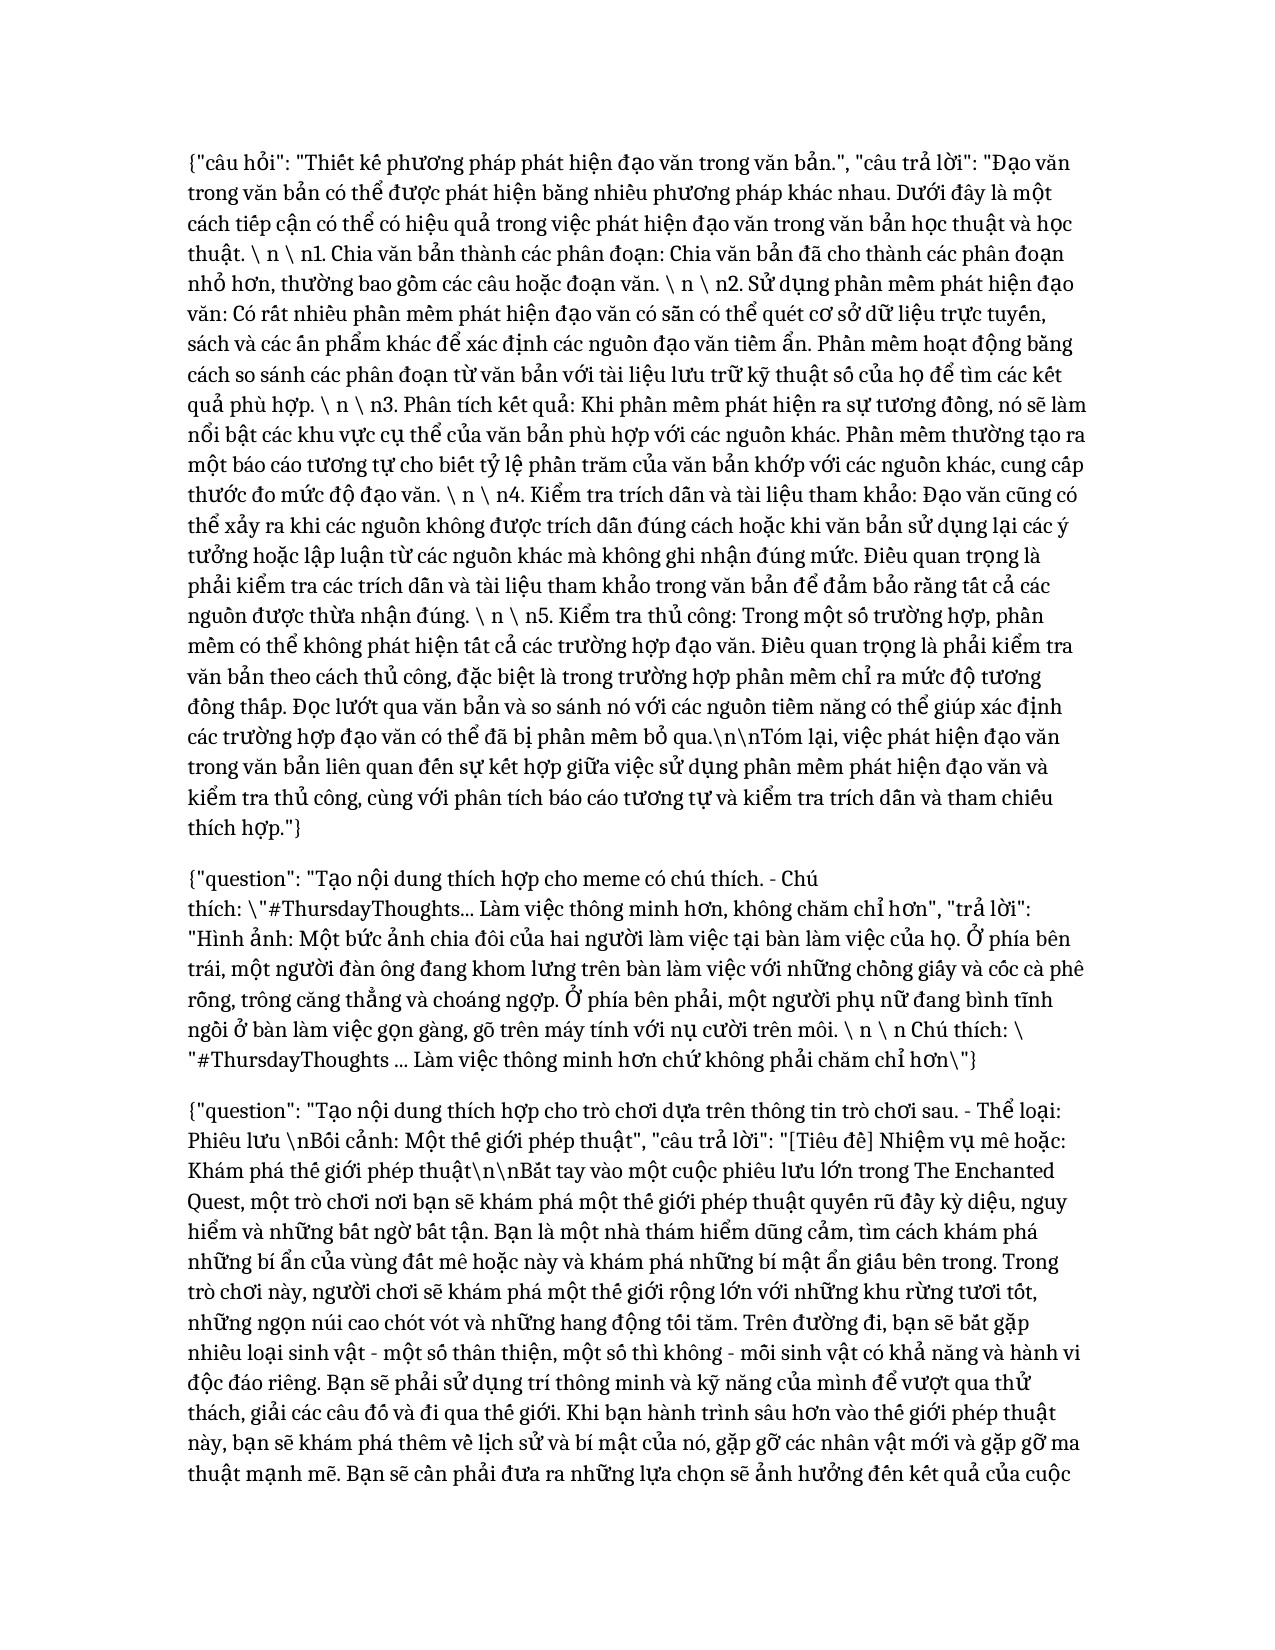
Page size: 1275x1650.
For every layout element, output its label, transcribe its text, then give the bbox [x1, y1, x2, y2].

text {"câu hỏi": "Thiết kế phương pháp phát hiện đạo văn trong văn bản.", "câu trả lời": "Đạo văn trong văn bản có thể được phát hiện bằng nhiều phương pháp khác nhau. Dưới đây là một cách tiếp cận có thể có hiệu quả trong việc phát hiện đạo văn trong văn bản học thuật và học thuật. \ n \ n1. Chia văn bản thành các phân đoạn: Chia văn bản đã cho thành các phân đoạn nhỏ hơn, thường bao gồm các câu hoặc đoạn văn. \ n \ n2. Sử dụng phần mềm phát hiện đạo văn: Có rất nhiều phần mềm phát hiện đạo văn có sẵn có thể quét cơ sở dữ liệu trực tuyến, sách và các ấn phẩm khác để xác định các nguồn đạo văn tiềm ẩn. Phần mềm hoạt động bằng cách so sánh các phân đoạn từ văn bản với tài liệu lưu trữ kỹ thuật số của họ để tìm các kết quả phù hợp. \ n \ n3. Phân tích kết quả: Khi phần mềm phát hiện ra sự tương đồng, nó sẽ làm nổi bật các khu vực cụ thể của văn bản phù hợp với các nguồn khác. Phần mềm thường tạo ra một báo cáo tương tự cho biết tỷ lệ phần trăm của văn bản khớp với các nguồn khác, cung cấp thước đo mức độ đạo văn. \ n \ n4. Kiểm tra trích dẫn và tài liệu tham khảo: Đạo văn cũng có thể xảy ra khi các nguồn không được trích dẫn đúng cách hoặc khi văn bản sử dụng lại các ý tưởng hoặc lập luận từ các nguồn khác mà không ghi nhận đúng mức. Điều quan trọng là phải kiểm tra các trích dẫn và tài liệu tham khảo trong văn bản để đảm bảo rằng tất cả các nguồn được thừa nhận đúng. \ n \ n5. Kiểm tra thủ công: Trong một số trường hợp, phần mềm có thể không phát hiện tất cả các trường hợp đạo văn. Điều quan trọng là phải kiểm tra văn bản theo cách thủ công, đặc biệt là trong trường hợp phần mềm chỉ ra mức độ tương đồng thấp. Đọc lướt qua văn bản và so sánh nó với các nguồn tiềm năng có thể giúp xác định các trường hợp đạo văn có thể đã bị phần mềm bỏ qua.\n\nTóm lại, việc phát hiện đạo văn trong văn bản liên quan đến sự kết hợp giữa việc sử dụng phần mềm phát hiện đạo văn và kiểm tra thủ công, cùng với phân tích báo cáo tương tự và kiểm tra trích dẫn và tham chiếu thích hợp."} [187, 150, 1087, 841]
text {"question": "Tạo nội dung thích hợp cho meme có chú thích. - Chú thích: \"#ThursdayThoughts... Làm việc thông minh hơn, không chăm chỉ hơn", "trả lời": "Hình ảnh: Một bức ảnh chia đôi của hai người làm việc tại bàn làm việc của họ. Ở phía bên trái, một người đàn ông đang khom lưng trên bàn làm việc với những chồng giấy và cốc cà phê rỗng, trông căng thẳng và choáng ngợp. Ở phía bên phải, một người phụ nữ đang bình tĩnh ngồi ở bàn làm việc gọn gàng, gõ trên máy tính với nụ cười trên môi. \ n \ n Chú thích: \ "#ThursdayThoughts ... Làm việc thông minh hơn chứ không phải chăm chỉ hơn\"} [187, 866, 1087, 1073]
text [187, 1098, 1087, 1487]
